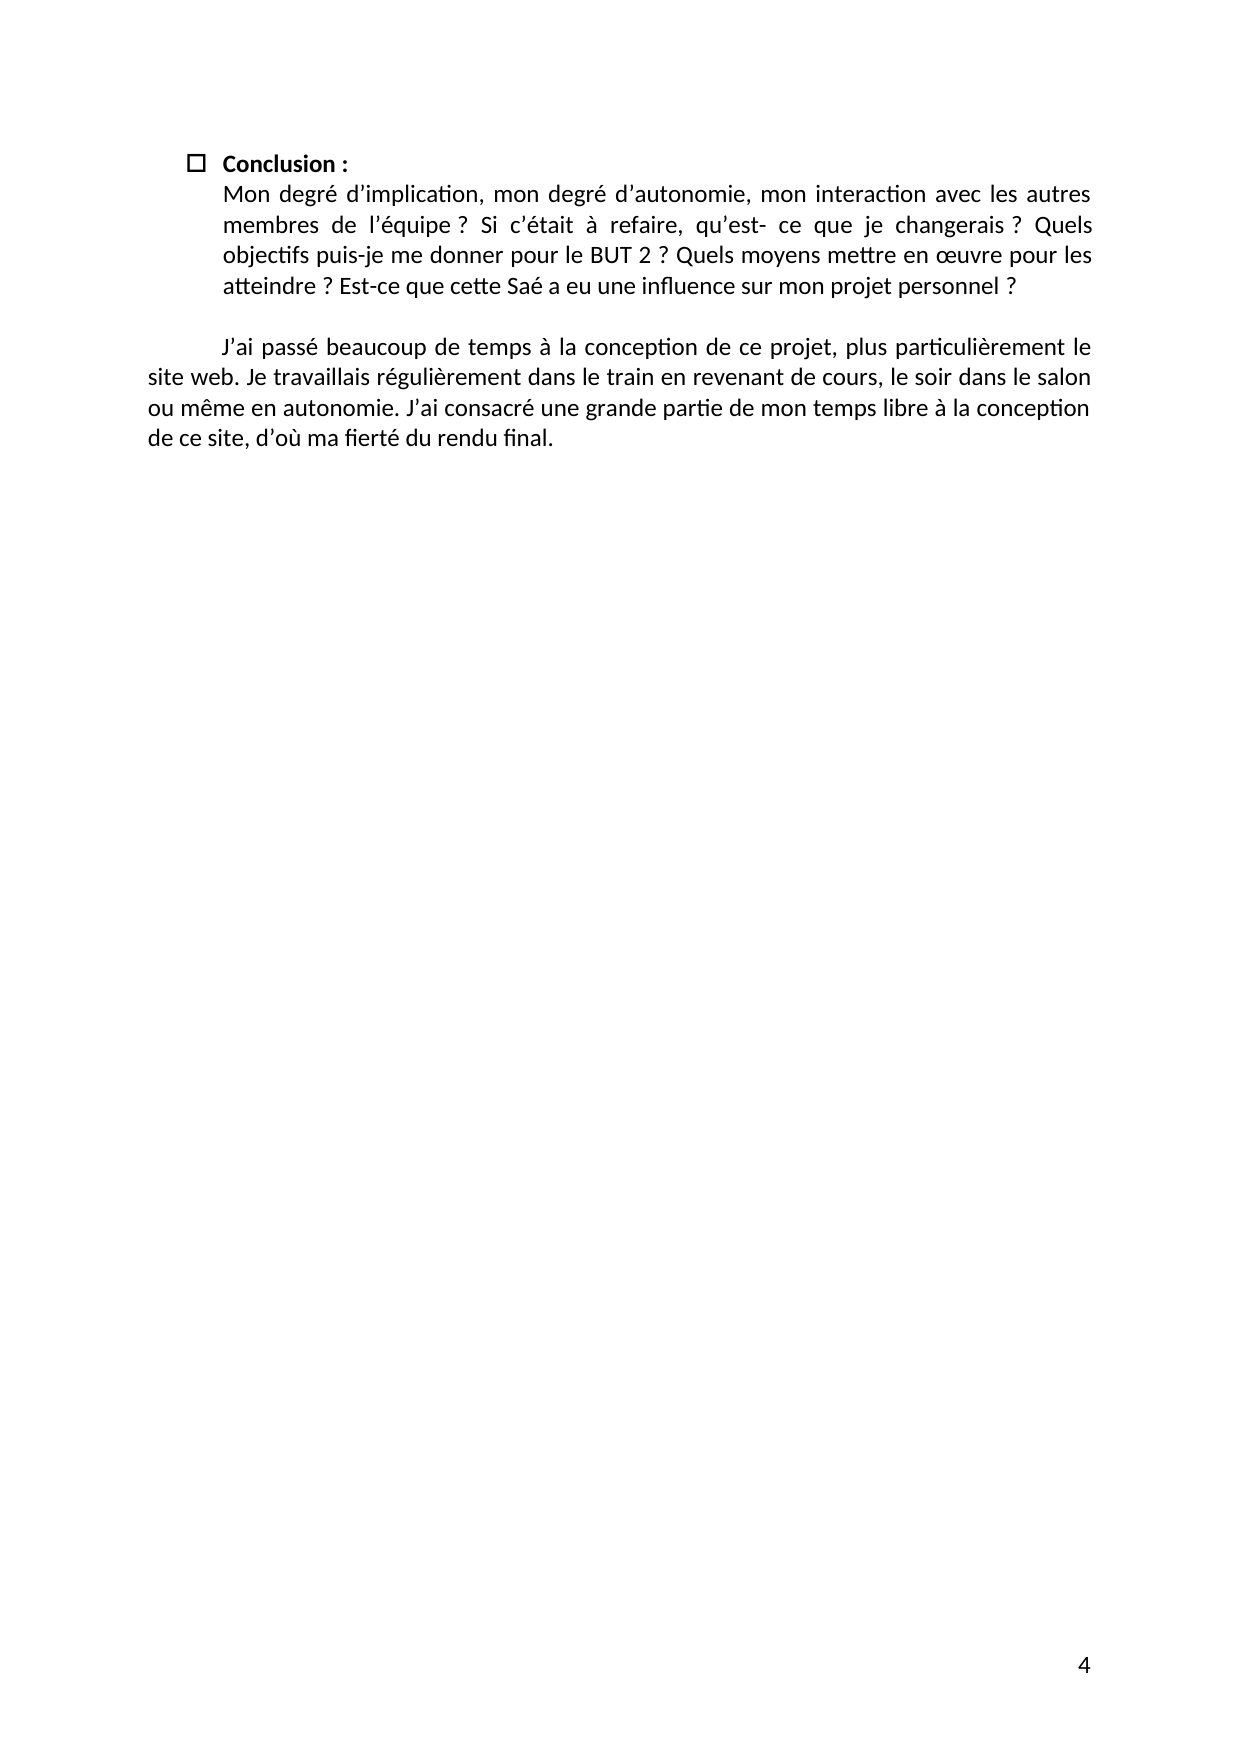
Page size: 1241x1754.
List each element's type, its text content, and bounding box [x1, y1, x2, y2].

text J’ai passé beaucoup de temps à la conception de ce projet, plus particulièrement le site web. Je travaillais régulièrement dans le train en revenant de cours, le soir dans le salon ou même en autonomie. J’ai consacré une grande partie de mon temps libre à la conception de ce site, d’où ma fierté du rendu final. [148, 331, 1092, 453]
list Mon degré d’implication, mon degré d’autonomie, mon interaction avec les autres membres de l’équipe ? Si c’était à refaire, qu’est- ce que je changerais ? Quels objectifs puis-je me donner pour le BUT 2 ? Quels moyens mettre en œuvre pour les atteindre ? Est-ce que cette Saé a eu une influence sur mon projet personnel ? [223, 178, 1092, 300]
list Conclusion : [185, 148, 1092, 178]
